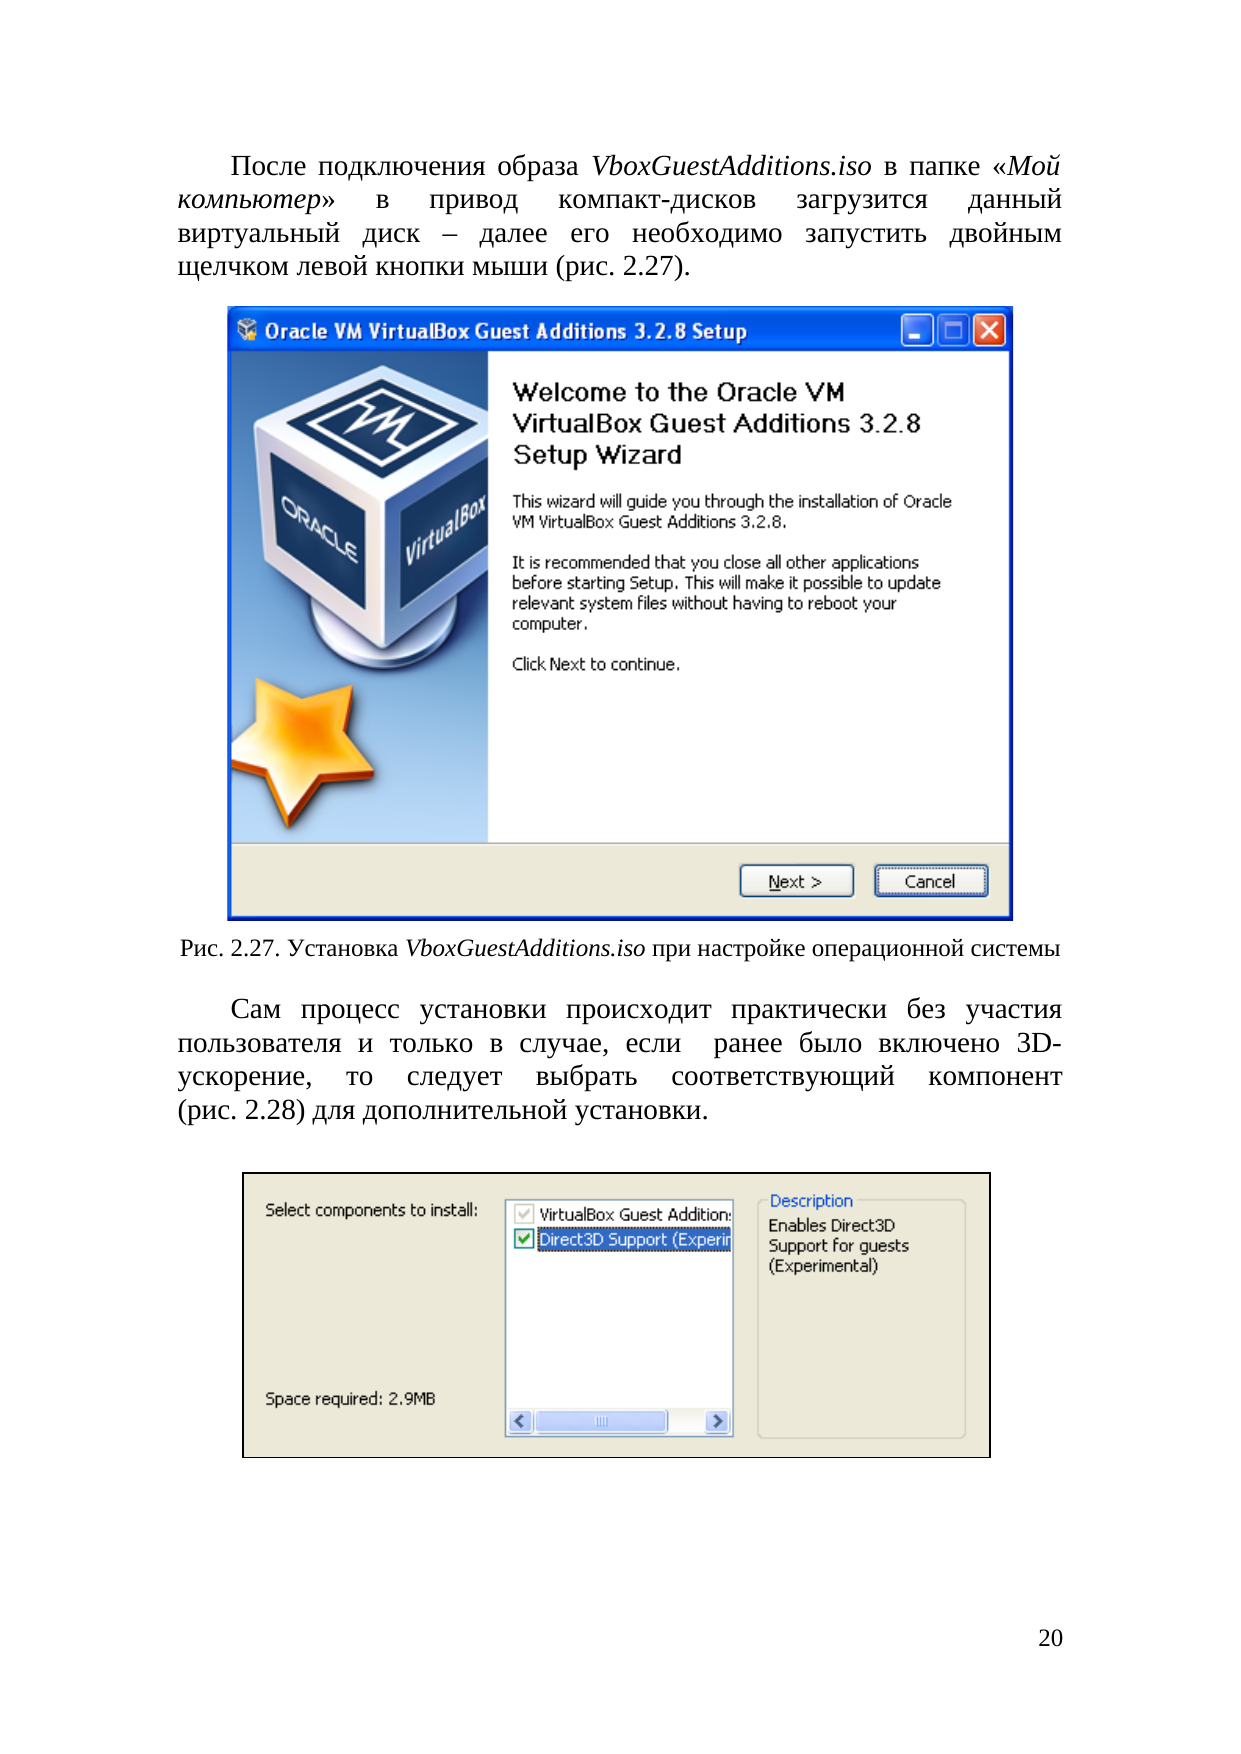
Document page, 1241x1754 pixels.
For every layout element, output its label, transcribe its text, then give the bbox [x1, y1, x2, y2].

text Сам процесс установки происходит практически без участия пользователя и только в случае, если ранее было включено 3D-ускорение, то следует выбрать соответствующий компонент (рис. 2.28) для дополнительной установки. [177, 991, 1063, 1126]
picture [244, 1174, 989, 1457]
text После подключения образа VboxGuestAdditions.iso в папке «Мой компьютер» в привод компакт-дисков загрузится данный виртуальный диск – далее его необходимо запустить двойным щелчком левой кнопки мыши (рис. 2.27). [177, 148, 1063, 282]
text Рис. 2.27. Установка VboxGuestAdditions.iso при настройке операционной системы [177, 933, 1063, 962]
picture [227, 306, 1014, 921]
